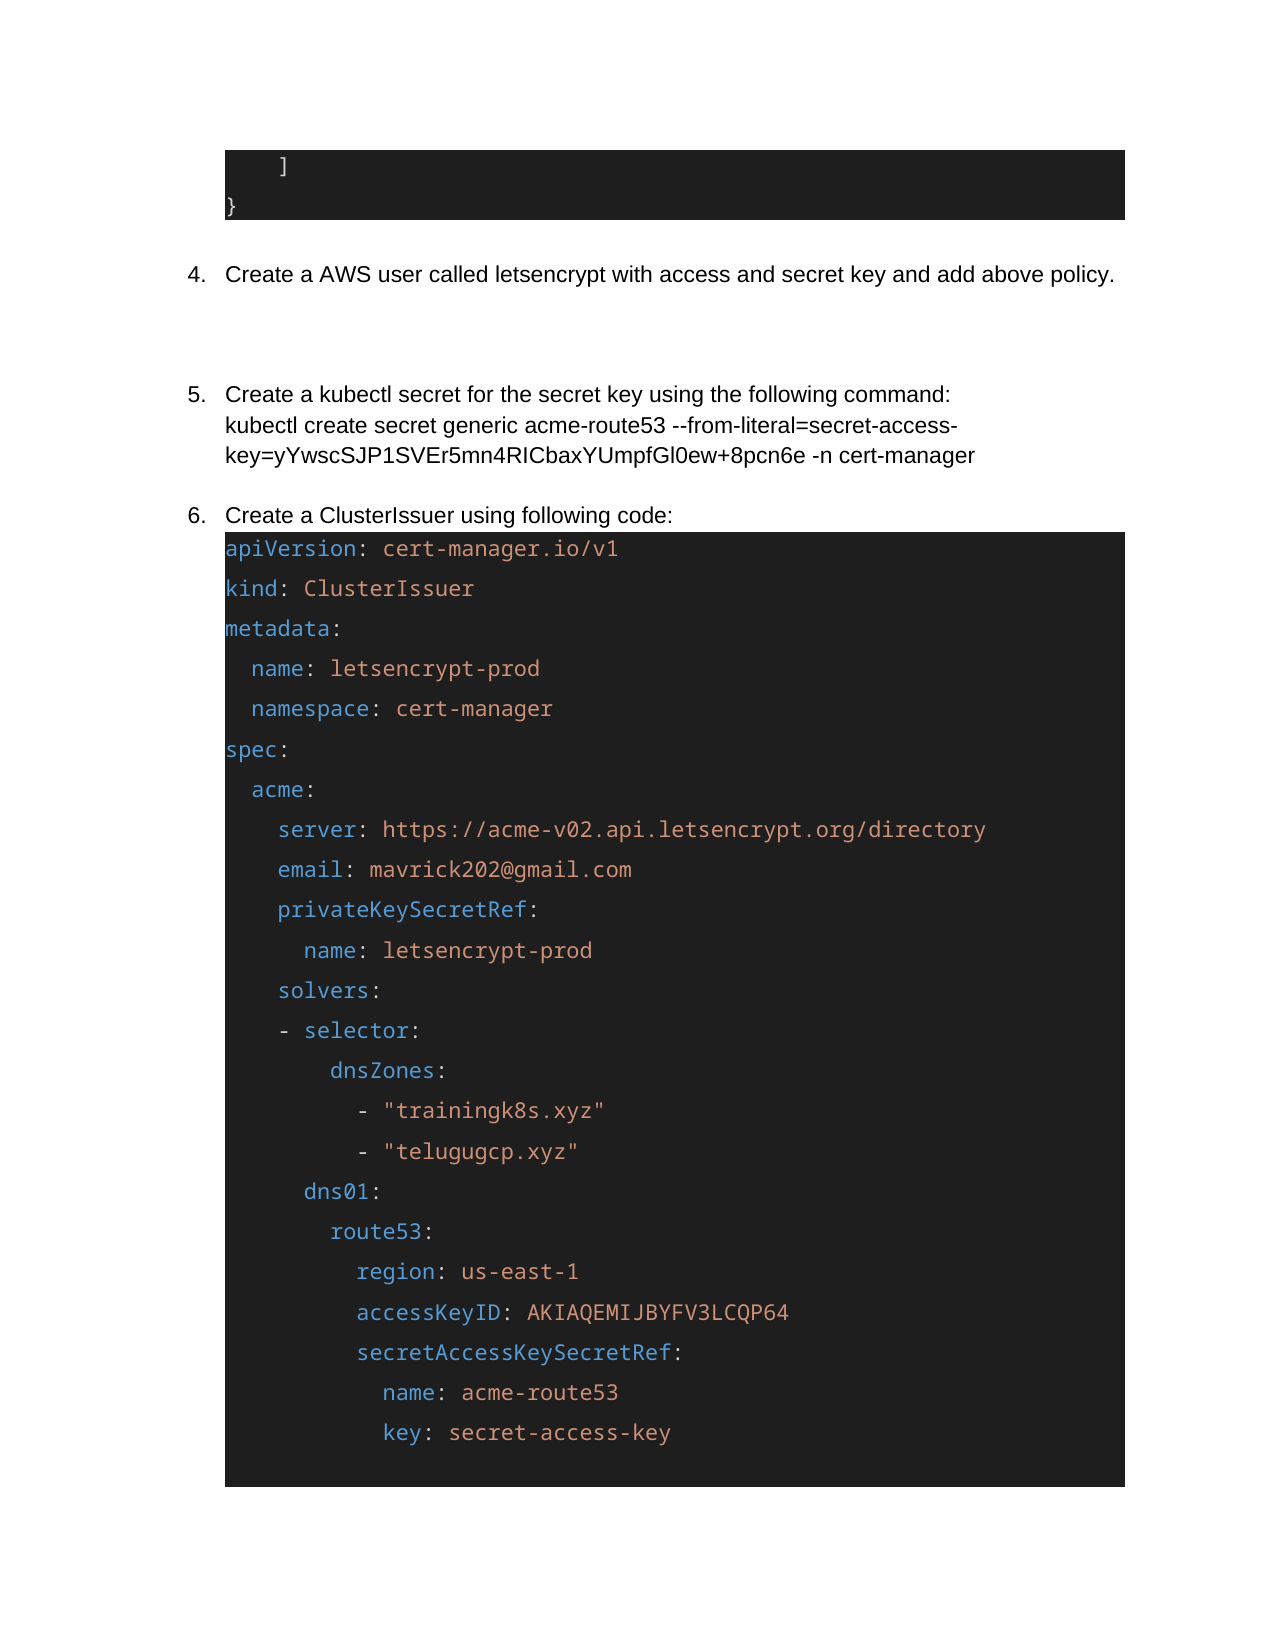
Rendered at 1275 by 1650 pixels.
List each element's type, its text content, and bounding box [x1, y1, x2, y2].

text dnsZones: [225, 1055, 1125, 1085]
text acme: [225, 774, 1125, 803]
text - selector: [225, 1015, 1125, 1045]
text - "trainingk8s.xyz" [225, 1095, 1125, 1125]
text privateKeySecretRef: [225, 894, 1125, 924]
list Create a ClusterIssuer using following code: [187, 502, 1125, 529]
list Create a AWS user called letsencrypt with access and secret key and add above policy. [187, 261, 1125, 287]
text spec: [225, 733, 1125, 763]
text email: mavrick202@gmail.com [225, 854, 1125, 884]
text route53: [225, 1216, 1125, 1246]
text accessKeyID: AKIAQEMIJBYFV3LCQP64 [225, 1296, 1125, 1326]
text apiVersion: cert-manager.io/v1 [225, 532, 1125, 562]
text - "telugugcp.xyz" [225, 1136, 1125, 1165]
text secretAccessKeySecretRef: [225, 1337, 1125, 1366]
text } [225, 190, 1125, 220]
text kind: ClusterIssuer [225, 573, 1125, 602]
text name: acme-route53 [225, 1377, 1125, 1407]
text key: secret-access-key [225, 1417, 1125, 1447]
text namespace: cert-manager [225, 693, 1125, 723]
text name: letsencrypt-prod [225, 653, 1125, 683]
text kubectl create secret generic acme-route53 --from-literal=secret-access-key=yYwscSJP1SVEr5mn4RICbaxYUmpfGl0ew+8pcn6e -n cert-manager [225, 412, 1125, 468]
text region: us-east-1 [225, 1256, 1125, 1286]
text server: https://acme-v02.api.letsencrypt.org/directory [225, 814, 1125, 844]
text name: letsencrypt-prod [225, 934, 1125, 964]
text solvers: [225, 975, 1125, 1004]
text metadata: [225, 613, 1125, 643]
text ] [225, 150, 1125, 180]
text dns01: [225, 1176, 1125, 1206]
list Create a kubectl secret for the secret key using the following command: [187, 381, 1125, 408]
